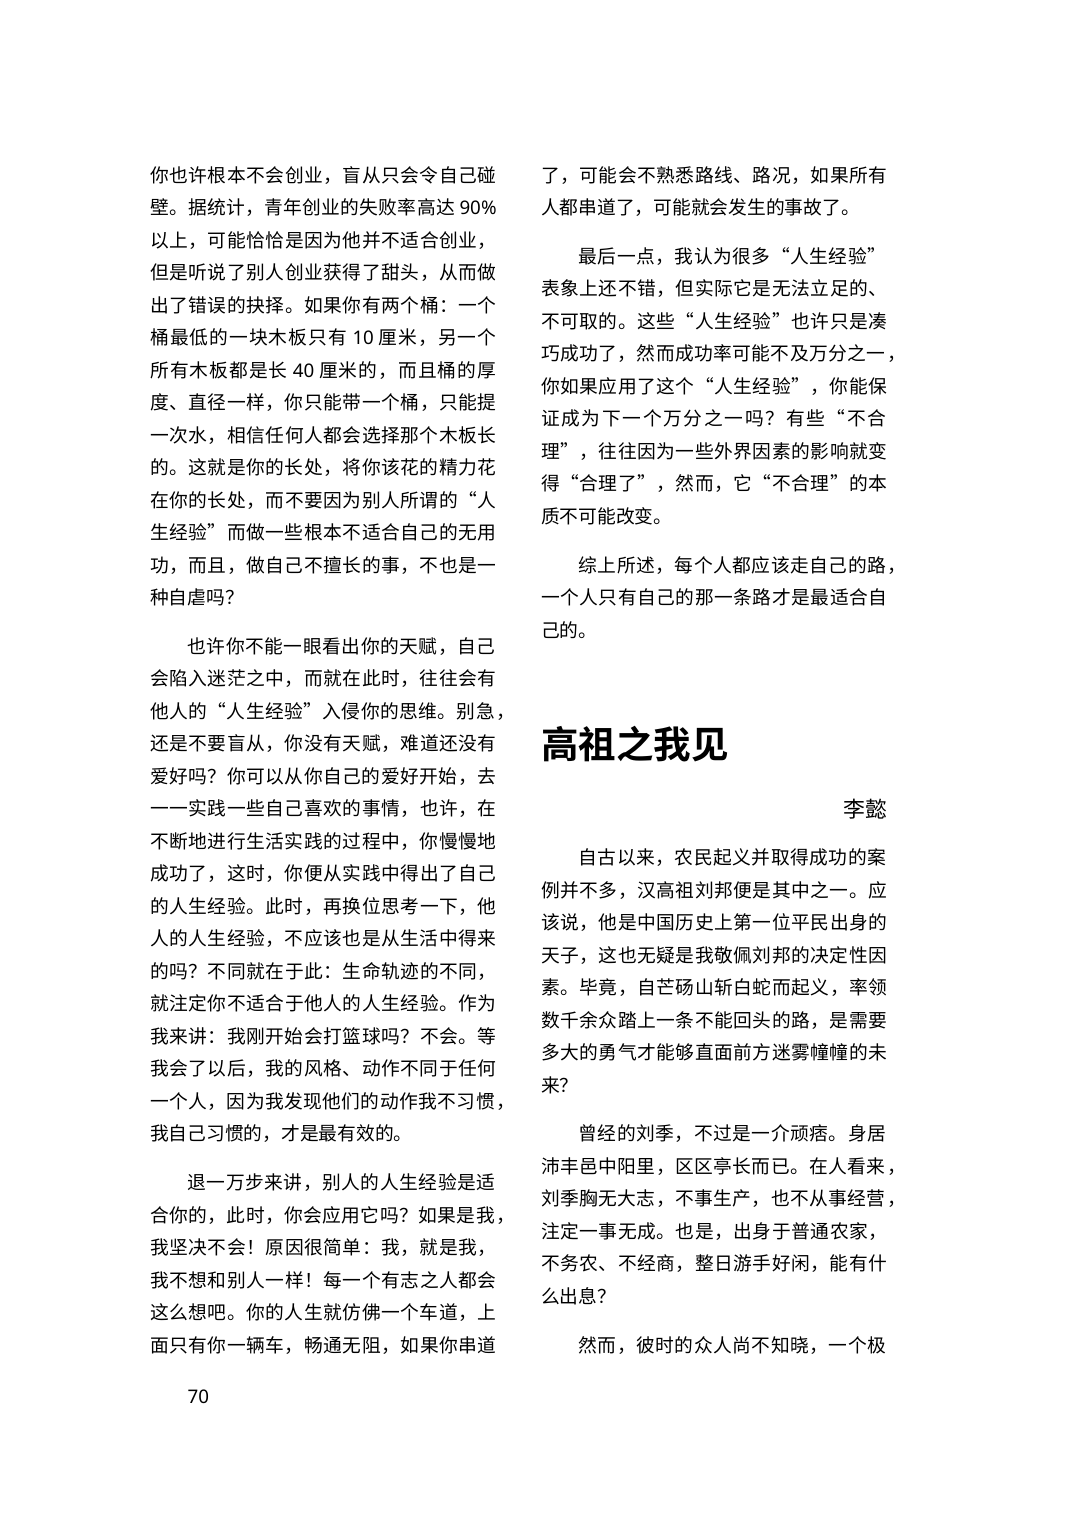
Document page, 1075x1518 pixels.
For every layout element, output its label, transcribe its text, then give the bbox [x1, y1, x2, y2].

text 退一万步来讲，别人的人生经验是适合你的，此时，你会应用它吗？如果是我，我坚决不会！原因很简单：我，就是我，我不想和别人一样！每一个有志之人都会这么想吧。你的人生就仿佛一个车道，上面只有你一辆车，畅通无阻，如果你串道了，可能会不熟悉路线、路况，如果所有人都串道了，可能就会发生的事故了。 [150, 1165, 496, 1360]
text 最后一点，我认为很多“人生经验”表象上还不错，但实际它是无法立足的、不可取的。这些“人生经验”也许只是凑巧成功了，然而成功率可能不及万分之一，你如果应用了这个“人生经验”，你能保证成为下一个万分之一吗？有些“不合理”，往往因为一些外界因素的影响就变得“合理了”，然而，它“不合理”的本质不可能改变。 [541, 239, 887, 531]
text 李懿 [541, 791, 887, 824]
text 也许你不能一眼看出你的天赋，自己会陷入迷茫之中，而就在此时，往往会有他人的“人生经验”入侵你的思维。别急，还是不要盲从，你没有天赋，难道还没有爱好吗？你可以从你自己的爱好开始，去一一实践一些自己喜欢的事情，也许，在不断地进行生活实践的过程中，你慢慢地成功了，这时，你便从实践中得出了自己的人生经验。此时，再换位思考一下，他人的人生经验，不应该也是从生活中得来的吗？不同就在于此：生命轨迹的不同，就注定你不适合于他人的人生经验。作为我来讲：我刚开始会打篮球吗？不会。等我会了以后，我的风格、动作不同于任何一个人，因为我发现他们的动作我不习惯，我自己习惯的，才是最有效的。 [150, 629, 496, 1149]
text 退一万步来讲，别人的人生经验是适合你的，此时，你会应用它吗？如果是我，我坚决不会！原因很简单：我，就是我，我不想和别人一样！每一个有志之人都会这么想吧。你的人生就仿佛一个车道，上面只有你一辆车，畅通无阻，如果你串道了，可能会不熟悉路线、路况，如果所有人都串道了，可能就会发生的事故了。 [541, 158, 887, 223]
text 综上所述，每个人都应该走自己的路，一个人只有自己的那一条路才是最适合自己的。 [541, 548, 887, 645]
text 曾经的刘季，不过是一介顽痞。身居沛丰邑中阳里，区区亭长而已。在人看来，刘季胸无大志，不事生产，也不从事经营，注定一事无成。也是，出身于普通农家，不务农、不经商，整日游手好闲，能有什么出息？ [541, 1116, 887, 1311]
text 自古以来，农民起义并取得成功的案例并不多，汉高祖刘邦便是其中之一。应该说，他是中国历史上第一位平民出身的天子，这也无疑是我敬佩刘邦的决定性因素。毕竟，自芒砀山斩白蛇而起义，率领数千余众踏上一条不能回头的路，是需要多大的勇气才能够直面前方迷雾幢幢的未来？ [541, 840, 887, 1100]
subtitle 高祖之我见 [541, 710, 887, 775]
